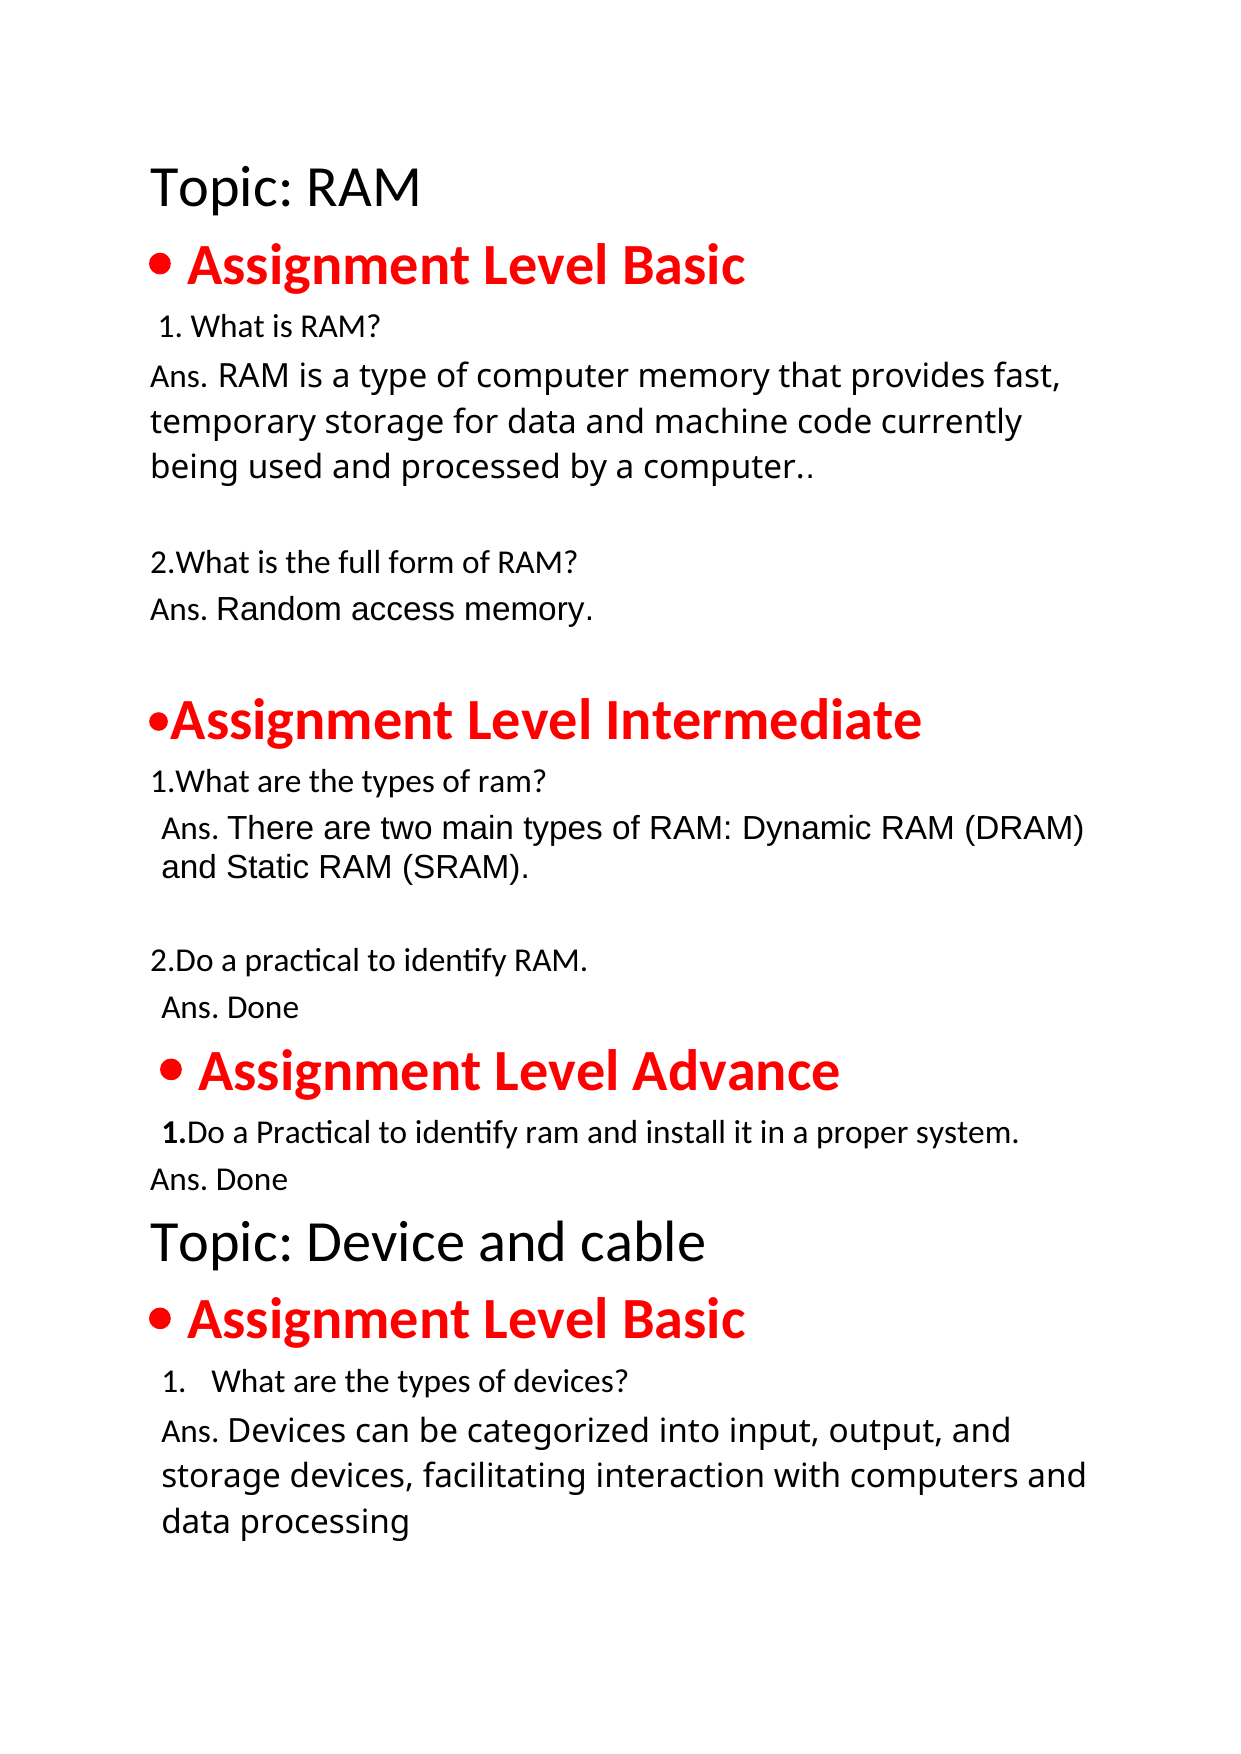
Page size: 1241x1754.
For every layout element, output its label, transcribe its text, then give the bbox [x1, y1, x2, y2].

text Assignment Level Basic [150, 227, 1090, 299]
text 2.Do a practical to identify RAM. [150, 939, 1090, 980]
text Ans. There are two main types of RAM: Dynamic RAM (DRAM) and Static RAM (SRAM). [161, 807, 1090, 886]
text Assignment Level Intermediate [150, 682, 1090, 754]
text Ans. Random access memory. [150, 588, 1090, 629]
text Assignment Level Basic [150, 1282, 1090, 1353]
text Ans. Devices can be categorized into input, output, and storage devices, facilitating interaction with computers and data processing [161, 1407, 1090, 1543]
list What are the types of devices? [161, 1360, 1090, 1400]
text 1.What are the types of ram? [150, 760, 1090, 801]
text Ans. RAM is a type of computer memory that provides fast, temporary storage for data and machine code currently being used and processed by a computer.. [150, 352, 1090, 488]
text Ans. Done [161, 986, 1090, 1027]
text Topic: RAM [150, 150, 1090, 221]
text 1.Do a Practical to identify ram and install it in a proper system. [161, 1111, 1090, 1151]
text Assignment Level Advance [161, 1033, 1090, 1104]
text Topic: Device and cable [150, 1205, 1090, 1276]
text 1. What is RAM? [150, 305, 1090, 346]
text Ans. Done [150, 1158, 1090, 1198]
text 2.What is the full form of RAM? [150, 541, 1090, 582]
